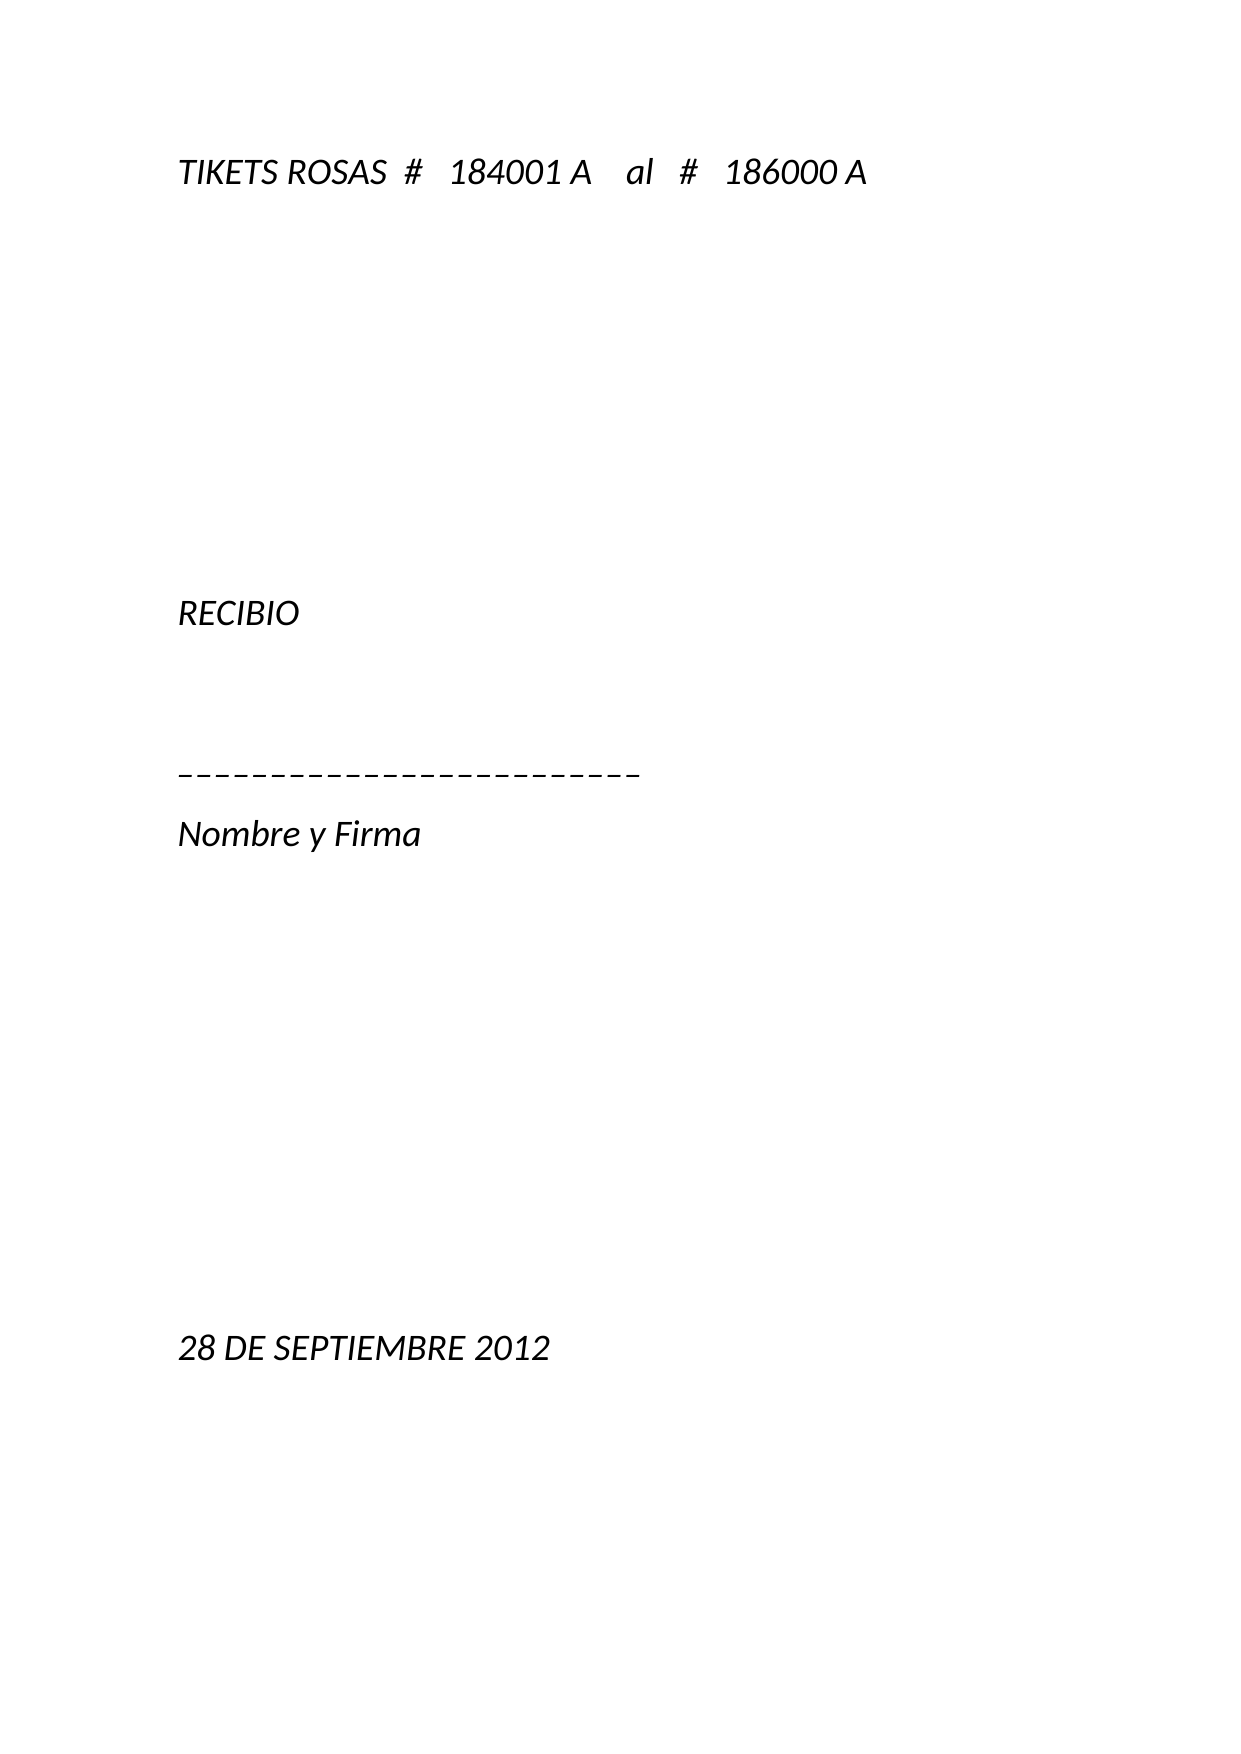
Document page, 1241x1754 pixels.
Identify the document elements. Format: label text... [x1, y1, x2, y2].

text Nombre y Firma [177, 809, 1063, 855]
text 28 DE SEPTIEMBRE 2012 [177, 1324, 1063, 1370]
text _________________________ [177, 736, 1063, 782]
text TIKETS ROSAS # 184001 A al # 186000 A [177, 148, 1063, 193]
text RECIBIO [177, 589, 1063, 635]
